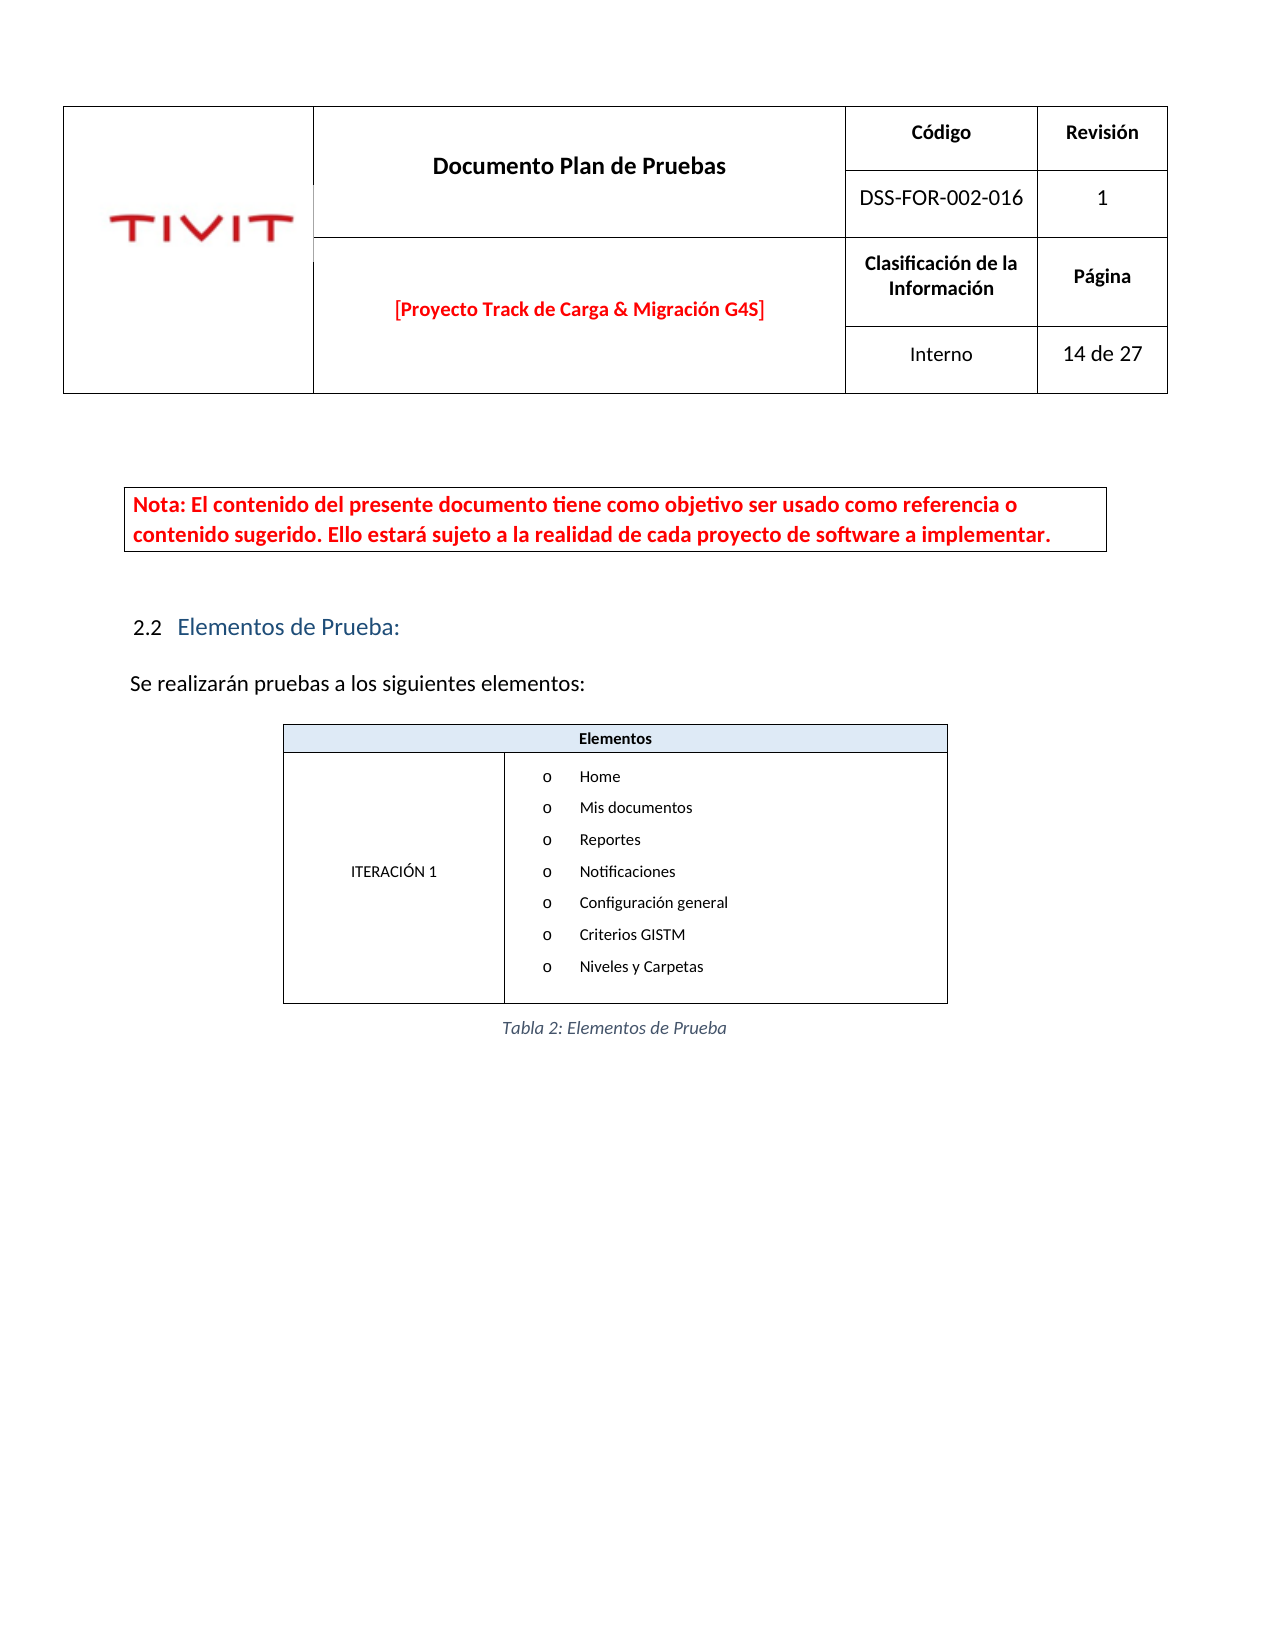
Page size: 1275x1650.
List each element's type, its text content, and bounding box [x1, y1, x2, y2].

text Tabla 2: Elementos de Prueba [133, 1016, 1098, 1039]
table_cell ITERACIÓN 1 [284, 753, 504, 1003]
list Elementos de Prueba: [133, 611, 1098, 641]
table_header Elementos [284, 725, 947, 752]
picture [74, 185, 314, 262]
text Se realizarán pruebas a los siguientes elementos: [130, 669, 1098, 697]
table_cell Home Mis documentos Reportes Notificaciones Configuración general Criterios GISTM Niveles y Carpetas [505, 753, 947, 1003]
